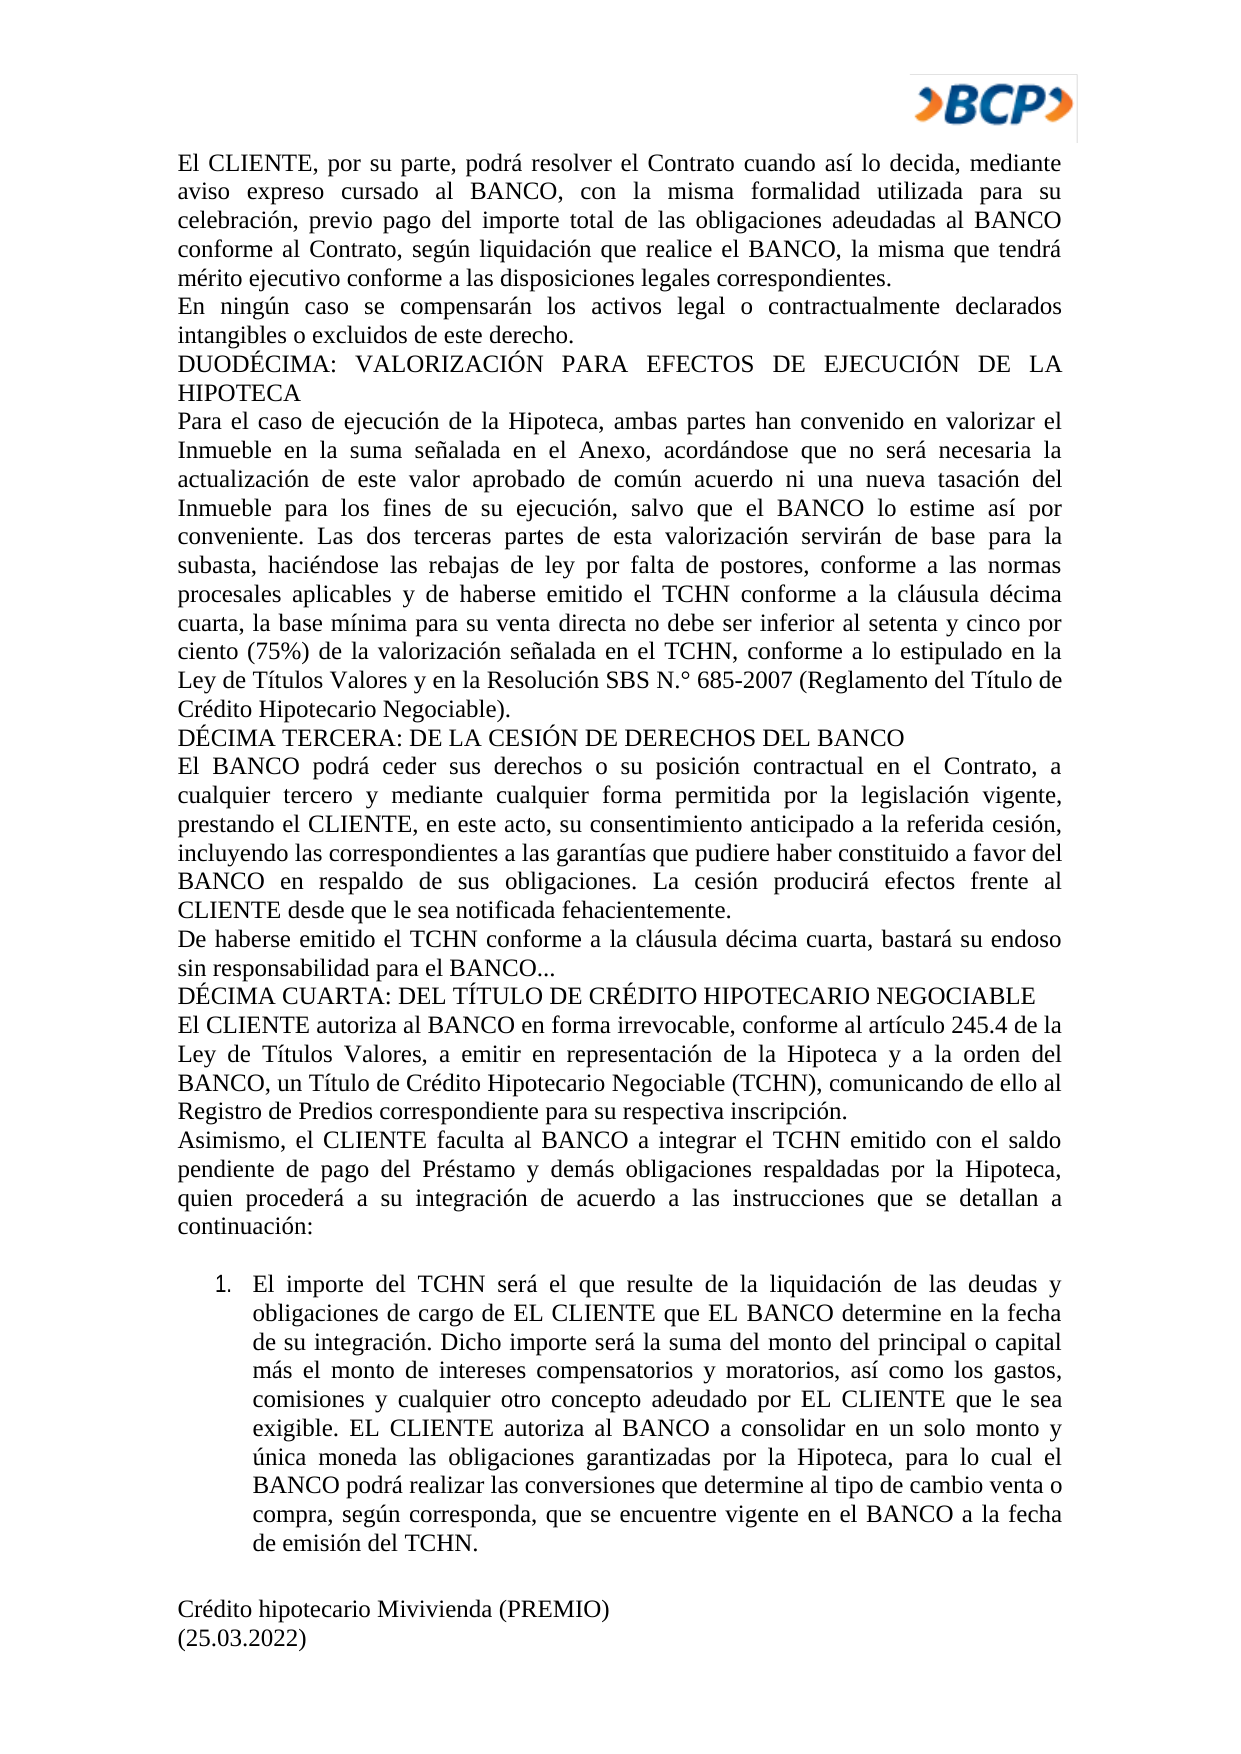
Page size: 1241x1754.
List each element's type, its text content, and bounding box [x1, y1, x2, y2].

text DÉCIMA CUARTA: DEL TÍTULO DE CRÉDITO HIPOTECARIO NEGOCIABLE [177, 981, 1063, 1010]
text El CLIENTE, por su parte, podrá resolver el Contrato cuando así lo decida, mediante aviso expreso cursado al BANCO, con la misma formalidad utilizada para su celebración, previo pago del importe total de las obligaciones adeudadas al BANCO conforme al Contrato, según liquidación que realice el BANCO, la misma que tendrá mérito ejecutivo conforme a las disposiciones legales correspondientes. [177, 148, 1063, 291]
text El BANCO podrá ceder sus derechos o su posición contractual en el Contrato, a cualquier tercero y mediante cualquier forma permitida por la legislación vigente, prestando el CLIENTE, en este acto, su consentimiento anticipado a la referida cesión, incluyendo las correspondientes a las garantías que pudiere haber constituido a favor del BANCO en respaldo de sus obligaciones. La cesión producirá efectos frente al CLIENTE desde que le sea notificada fehacientemente. [177, 751, 1063, 924]
text El CLIENTE autoriza al BANCO en forma irrevocable, conforme al artículo 245.4 de la Ley de Títulos Valores, a emitir en representación de la Hipoteca y a la orden del BANCO, un Título de Crédito Hipotecario Negociable (TCHN), comunicando de ello al Registro de Predios correspondiente para su respectiva inscripción. [177, 1010, 1063, 1125]
text Asimismo, el CLIENTE faculta al BANCO a integrar el TCHN emitido con el saldo pendiente de pago del Préstamo y demás obligaciones respaldadas por la Hipoteca, quien procederá a su integración de acuerdo a las instrucciones que se detallan a continuación: [177, 1125, 1063, 1240]
text En ningún caso se compensarán los activos legal o contractualmente declarados intangibles o excluidos de este derecho. [177, 291, 1063, 349]
picture [909, 73, 1079, 143]
list El importe del TCHN será el que resulte de la liquidación de las deudas y obligaciones de cargo de EL CLIENTE que EL BANCO determine en la fecha de su integración. Dicho importe será la suma del monto del principal o capital más el monto de intereses compensatorios y moratorios, así como los gastos, comisiones y cualquier otro concepto adeudado por EL CLIENTE que le sea exigible. EL CLIENTE autoriza al BANCO a consolidar en un solo monto y única moneda las obligaciones garantizadas por la Hipoteca, para lo cual el BANCO podrá realizar las conversiones que determine al tipo de cambio venta o compra, según corresponda, que se encuentre vigente en el BANCO a la fecha de emisión del TCHN. [215, 1269, 1063, 1557]
text De haberse emitido el TCHN conforme a la cláusula décima cuarta, bastará su endoso sin responsabilidad para el BANCO... [177, 924, 1063, 981]
text DUODÉCIMA: VALORIZACIÓN PARA EFECTOS DE EJECUCIÓN DE LA HIPOTECA [177, 349, 1063, 406]
text DÉCIMA TERCERA: DE LA CESIÓN DE DERECHOS DEL BANCO [177, 723, 1063, 751]
text Para el caso de ejecución de la Hipoteca, ambas partes han convenido en valorizar el Inmueble en la suma señalada en el Anexo, acordándose que no será necesaria la actualización de este valor aprobado de común acuerdo ni una nueva tasación del Inmueble para los fines de su ejecución, salvo que el BANCO lo estime así por conveniente. Las dos terceras partes de esta valorización servirán de base para la subasta, haciéndose las rebajas de ley por falta de postores, conforme a las normas procesales aplicables y de haberse emitido el TCHN conforme a la cláusula décima cuarta, la base mínima para su venta directa no debe ser inferior al setenta y cinco por ciento (75%) de la valorización señalada en el TCHN, conforme a lo estipulado en la Ley de Títulos Valores y en la Resolución SBS N.° 685-2007 (Reglamento del Título de Crédito Hipotecario Negociable). [177, 406, 1063, 723]
